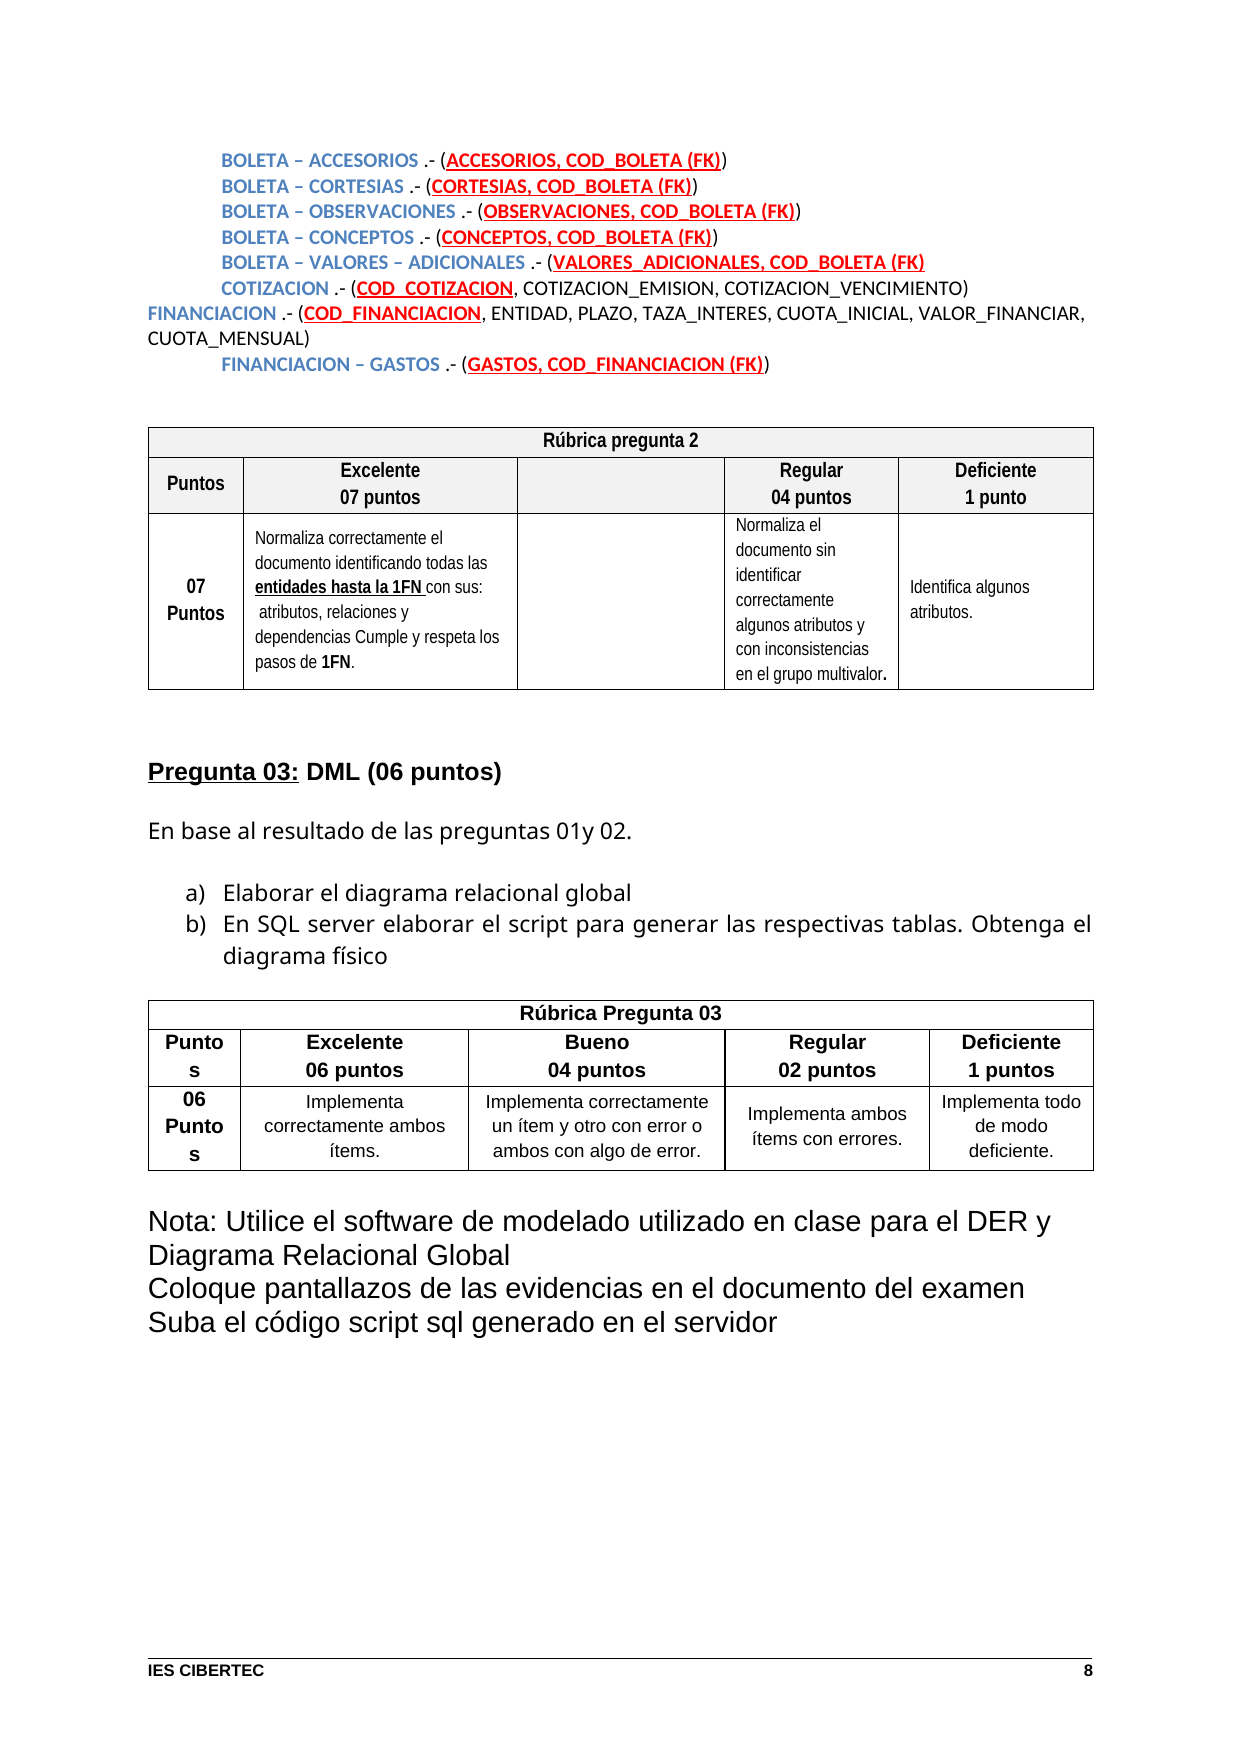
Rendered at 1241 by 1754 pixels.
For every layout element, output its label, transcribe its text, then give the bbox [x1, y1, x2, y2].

text Pregunta 03: DML (06 puntos) [148, 757, 1092, 786]
table_header Rúbrica pregunta 2 [149, 428, 1093, 457]
text Coloque pantallazos de las evidencias en el documento del examen [148, 1272, 1092, 1305]
list Elaborar el diagrama relacional global [185, 877, 1092, 908]
table_header Rúbrica Pregunta 03 [149, 1001, 1093, 1029]
table_cell Regular 02 puntos [726, 1030, 929, 1086]
table_cell Bueno 04 puntos [469, 1030, 724, 1086]
table_cell Implementa correctamente ambos ítems. [241, 1087, 468, 1170]
text En base al resultado de las preguntas 01y 02. [148, 814, 1092, 846]
table_cell Implementa todo de modo deficiente. [930, 1087, 1093, 1170]
table_cell 07 Puntos [149, 514, 243, 689]
table_cell Regular 04 puntos [725, 458, 898, 513]
table_cell Deficiente 1 puntos [930, 1030, 1093, 1086]
table_cell 06 Puntos [149, 1087, 240, 1170]
table_cell Normaliza el documento sin identificar correctamente algunos atributos y con inconsistencias en el grupo multivalor. [725, 514, 898, 689]
table_cell [518, 514, 724, 689]
list En SQL server elaborar el script para generar las respectivas tablas. Obtenga el diagrama físico [185, 908, 1092, 971]
table_cell Normaliza correctamente el documento identificando todas las entidades hasta la 1FN con sus: atributos, relaciones y dependencias Cumple y respeta los pasos de 1FN. [244, 514, 517, 689]
table_cell Identifica algunos atributos. [899, 514, 1093, 689]
text FINANCIACION .- (COD_FINANCIACION, ENTIDAD, PLAZO, TAZA_INTERES, CUOTA_INICIAL, VALOR_FINANCIAR, CUOTA_MENSUAL) [148, 300, 1092, 351]
text BOLETA – ACCESORIOS .- (ACCESORIOS, COD_BOLETA (FK)) BOLETA – CORTESIAS .- (CORTESIAS, COD_BOLETA (FK)) BOLETA – OBSERVACIONES .- (OBSERVACIONES, COD_BOLETA (FK)) BOLETA – CONCEPTOS .- (CONCEPTOS, COD_BOLETA (FK)) BOLETA – VALORES – ADICIONALES .- (VALORES_ADICIONALES, COD_BOLETA (FK) COTIZACION .- (COD_COTIZACION, COTIZACION_EMISION, COTIZACION_VENCIMIENTO) [221, 148, 1092, 300]
text FINANCIACION – GASTOS .- (GASTOS, COD_FINANCIACION (FK)) [148, 351, 1092, 376]
table_cell Puntos [149, 1030, 240, 1086]
table_cell Implementa ambos ítems con errores. [726, 1087, 929, 1170]
table_cell Implementa correctamente un ítem y otro con error o ambos con algo de error. [469, 1087, 724, 1170]
table_cell Puntos [149, 458, 243, 513]
text Suba el código script sql generado en el servidor [148, 1305, 1092, 1339]
table_cell Excelente 06 puntos [241, 1030, 468, 1086]
table_cell Excelente 07 puntos [244, 458, 517, 513]
table_cell Deficiente 1 punto [899, 458, 1093, 513]
table_cell [518, 458, 724, 513]
text Nota: Utilice el software de modelado utilizado en clase para el DER y Diagrama Relacional Global [148, 1204, 1092, 1272]
